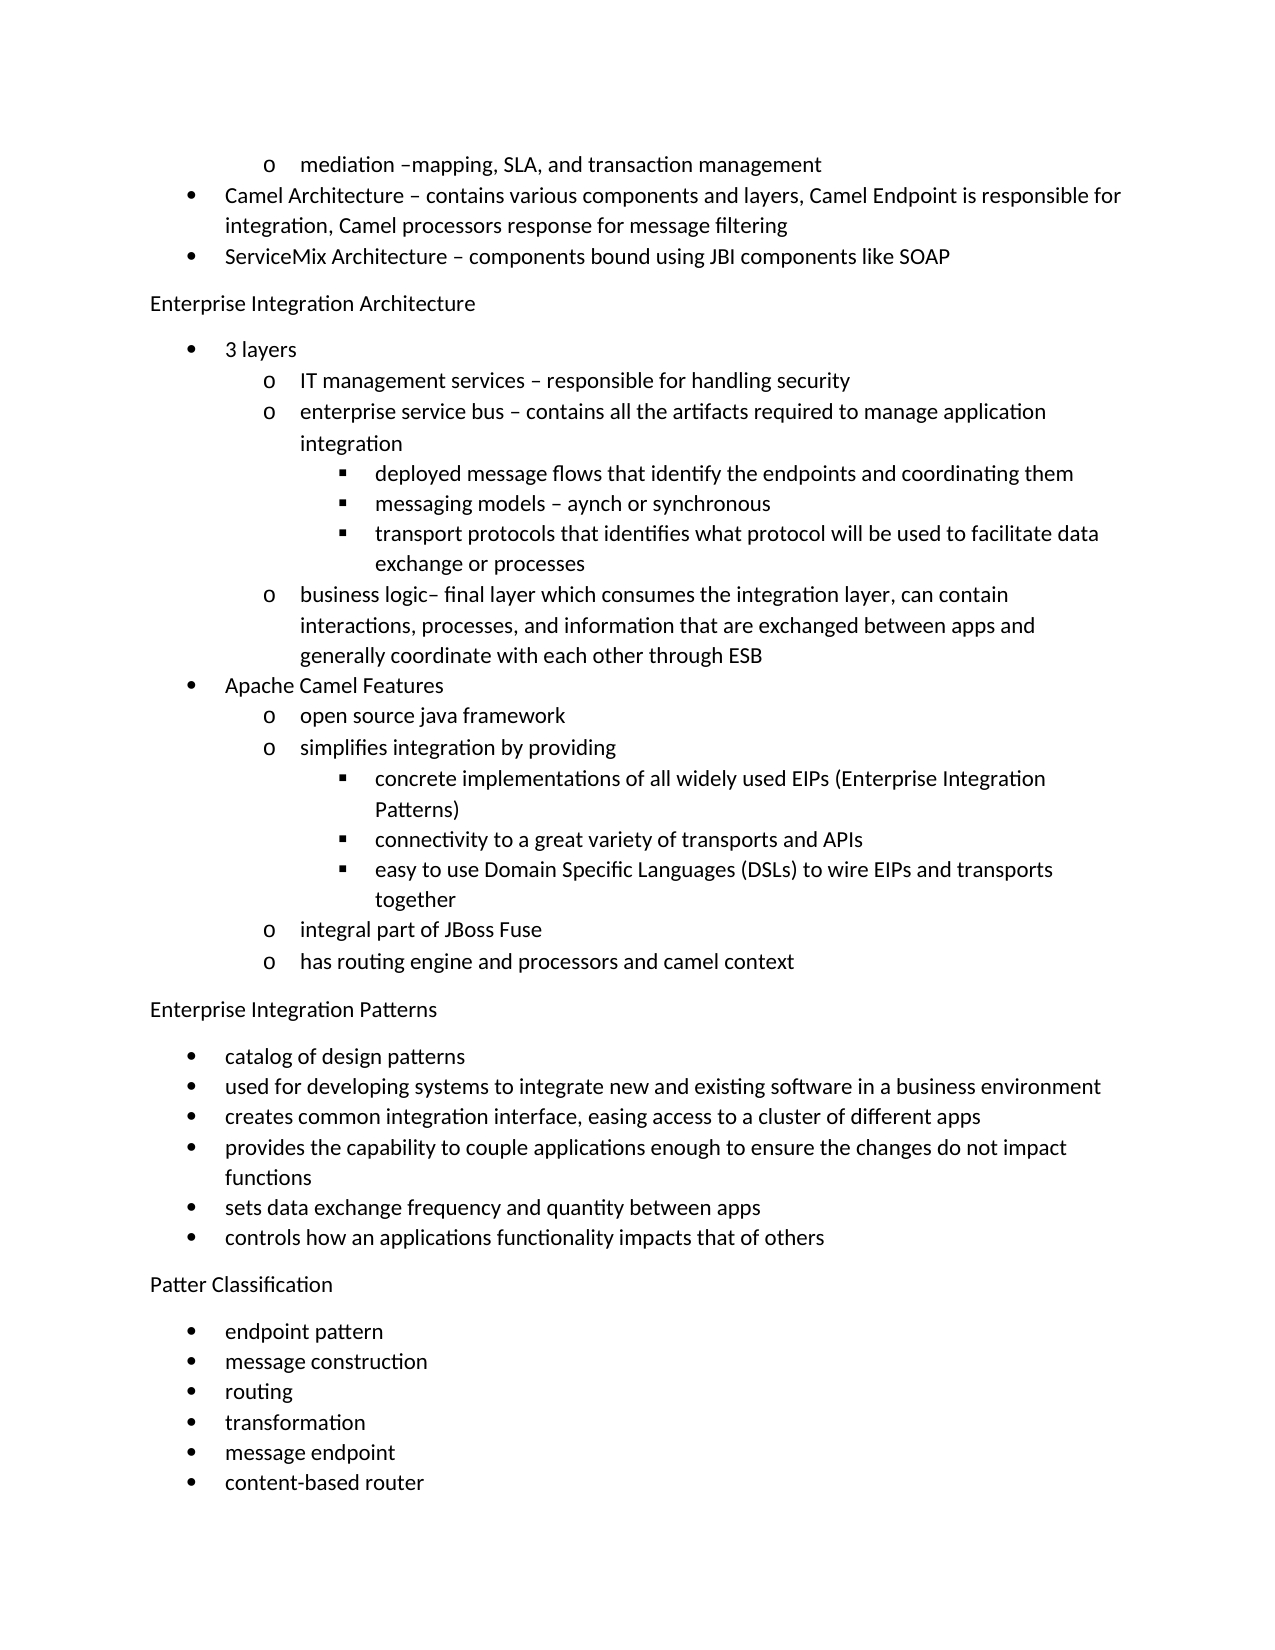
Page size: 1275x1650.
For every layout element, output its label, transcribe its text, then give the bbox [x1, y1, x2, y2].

list 3 layers [187, 336, 1125, 364]
list controls how an applications functionality impacts that of others [187, 1223, 1125, 1251]
text Patter Classification [150, 1270, 1125, 1298]
list catalog of design patterns [187, 1042, 1125, 1070]
list deployed message flows that identify the endpoints and coordinating them [337, 459, 1125, 487]
list open source java framework [262, 702, 1125, 731]
list transformation [187, 1408, 1125, 1436]
list ServiceMix Architecture – components bound using JBI components like SOAP [187, 242, 1125, 270]
list used for developing systems to integrate new and existing software in a business environment [187, 1072, 1125, 1100]
list endpoint pattern [187, 1317, 1125, 1345]
list enterprise service bus – contains all the artifacts required to manage application integration [262, 397, 1125, 457]
list content-based router [187, 1468, 1125, 1496]
list Camel Architecture – contains various components and layers, Camel Endpoint is responsible for integration, Camel processors response for message filtering [187, 181, 1125, 240]
text Enterprise Integration Patterns [150, 995, 1125, 1023]
list message construction [187, 1347, 1125, 1375]
list mediation –mapping, SLA, and transaction management [262, 150, 1125, 179]
list IT management services – responsible for handling security [262, 366, 1125, 395]
list integral part of JBoss Fuse [262, 916, 1125, 945]
list messaging models – aynch or synchronous [337, 489, 1125, 517]
list Apache Camel Features [187, 671, 1125, 699]
list transport protocols that identifies what protocol will be used to facilitate data exchange or processes [337, 519, 1125, 577]
list concrete implementations of all widely used EIPs (Enterprise Integration Patterns) [337, 764, 1125, 823]
list message endpoint [187, 1438, 1125, 1466]
list business logic– final layer which consumes the integration layer, can contain interactions, processes, and information that are exchanged between apps and generally coordinate with each other through ESB [262, 580, 1125, 669]
list routing [187, 1377, 1125, 1406]
list provides the capability to couple applications enough to ensure the changes do not impact functions [187, 1133, 1125, 1191]
list easy to use Domain Specific Languages (DSLs) to wire EIPs and transports together [337, 855, 1125, 913]
list has routing engine and processors and camel context [262, 947, 1125, 976]
list sets data exchange frequency and quantity between apps [187, 1193, 1125, 1221]
text Enterprise Integration Architecture [150, 289, 1125, 317]
list creates common integration interface, easing access to a cluster of different apps [187, 1102, 1125, 1131]
list simplifies integration by providing [262, 733, 1125, 762]
list connectivity to a great variety of transports and APIs [337, 825, 1125, 853]
